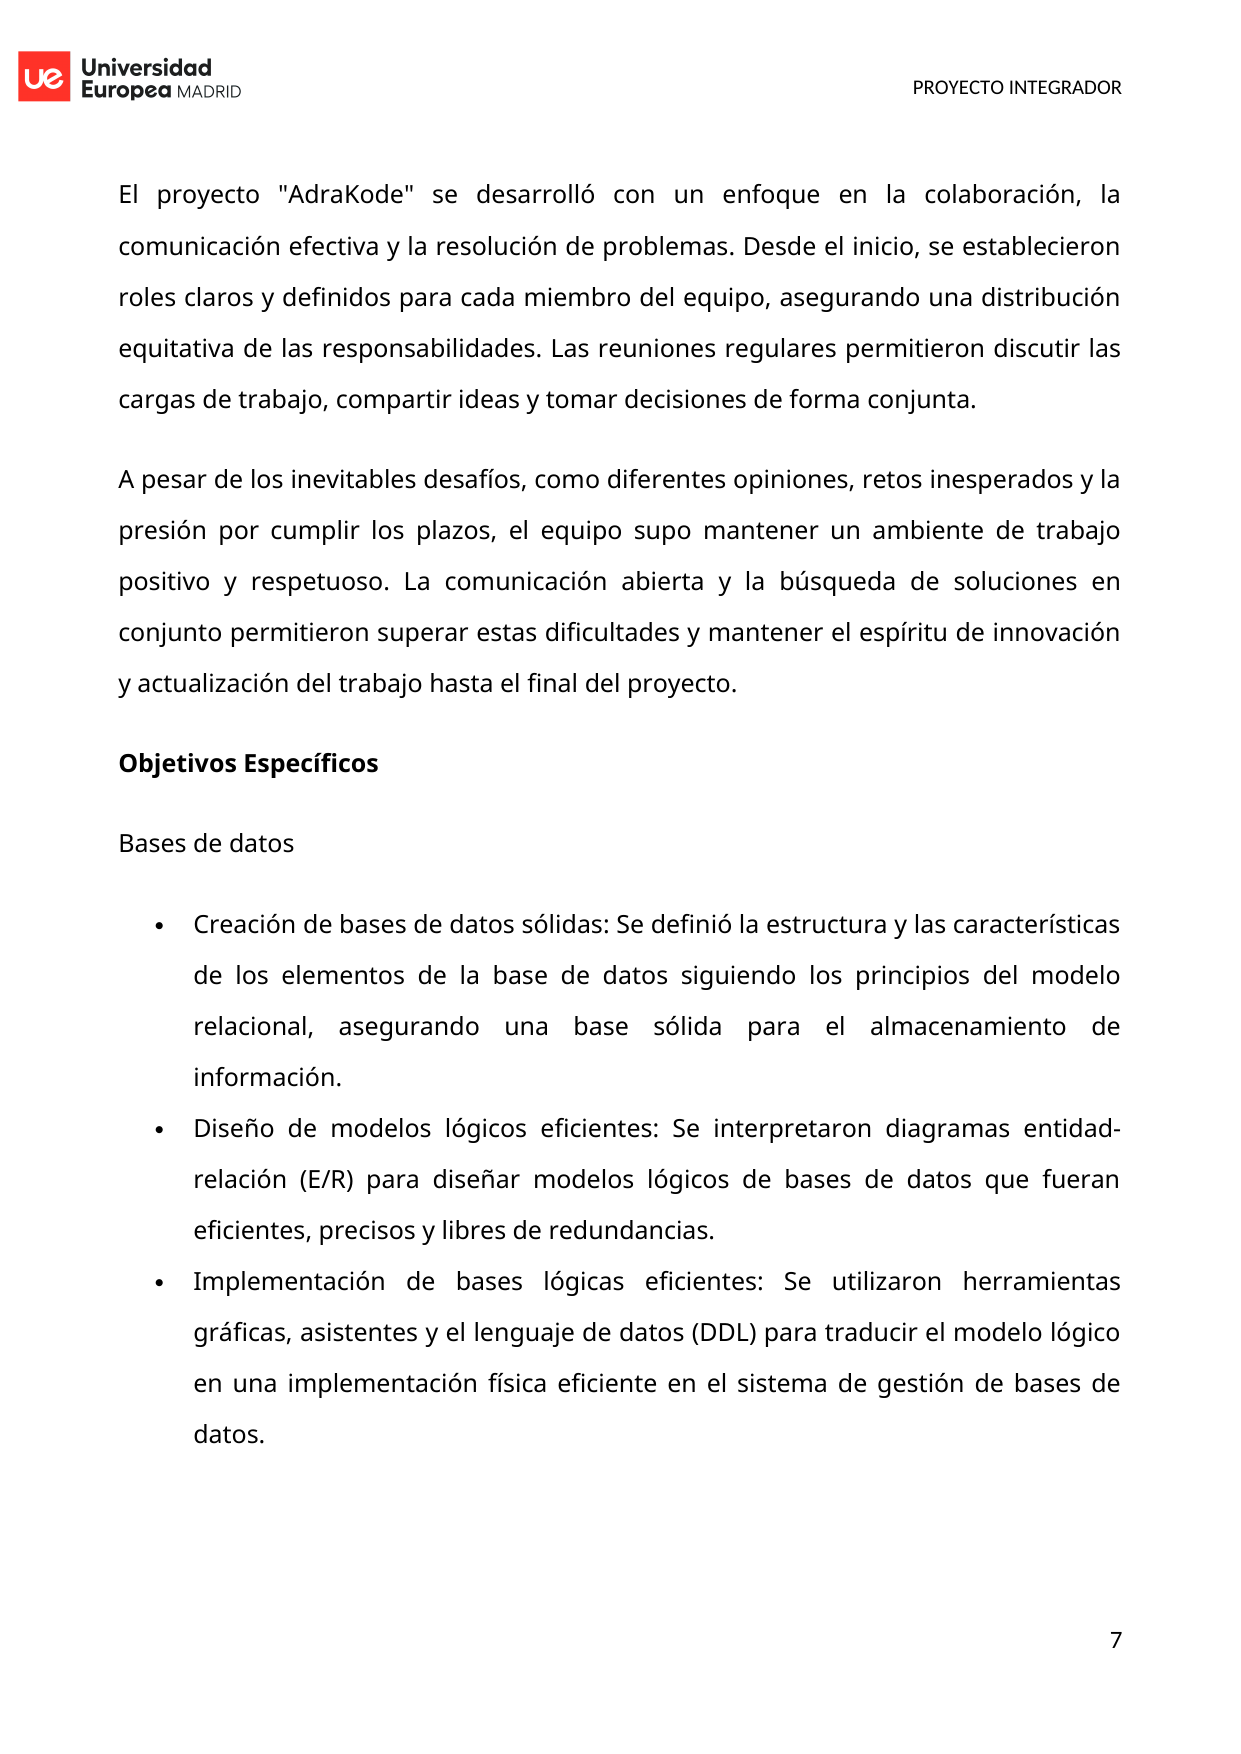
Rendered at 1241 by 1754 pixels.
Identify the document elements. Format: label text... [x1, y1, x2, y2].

text Objetivos Específicos [118, 746, 1122, 780]
text El proyecto "AdraKode" se desarrolló con un enfoque en la colaboración, la comunicación efectiva y la resolución de problemas. Desde el inicio, se establecieron roles claros y definidos para cada miembro del equipo, asegurando una distribución equitativa de las responsabilidades. Las reuniones regulares permitieron discutir las cargas de trabajo, compartir ideas y tomar decisiones de forma conjunta. [118, 177, 1122, 415]
text A pesar de los inevitables desafíos, como diferentes opiniones, retos inesperados y la presión por cumplir los plazos, el equipo supo mantener un ambiente de trabajo positivo y respetuoso. La comunicación abierta y la búsqueda de soluciones en conjunto permitieron superar estas dificultades y mantener el espíritu de innovación y actualización del trabajo hasta el final del proyecto. [118, 462, 1122, 700]
picture [17, 51, 243, 102]
text Bases de datos [118, 826, 1122, 860]
list Diseño de modelos lógicos eficientes: Se interpretaron diagramas entidad-relación (E/R) para diseñar modelos lógicos de bases de datos que fueran eficientes, precisos y libres de redundancias. [156, 1111, 1122, 1247]
list Creación de bases de datos sólidas: Se definió la estructura y las características de los elementos de la base de datos siguiendo los principios del modelo relacional, asegurando una base sólida para el almacenamiento de información. [156, 906, 1122, 1093]
list Implementación de bases lógicas eficientes: Se utilizaron herramientas gráficas, asistentes y el lenguaje de datos (DDL) para traducir el modelo lógico en una implementación física eficiente en el sistema de gestión de bases de datos. [156, 1264, 1122, 1451]
